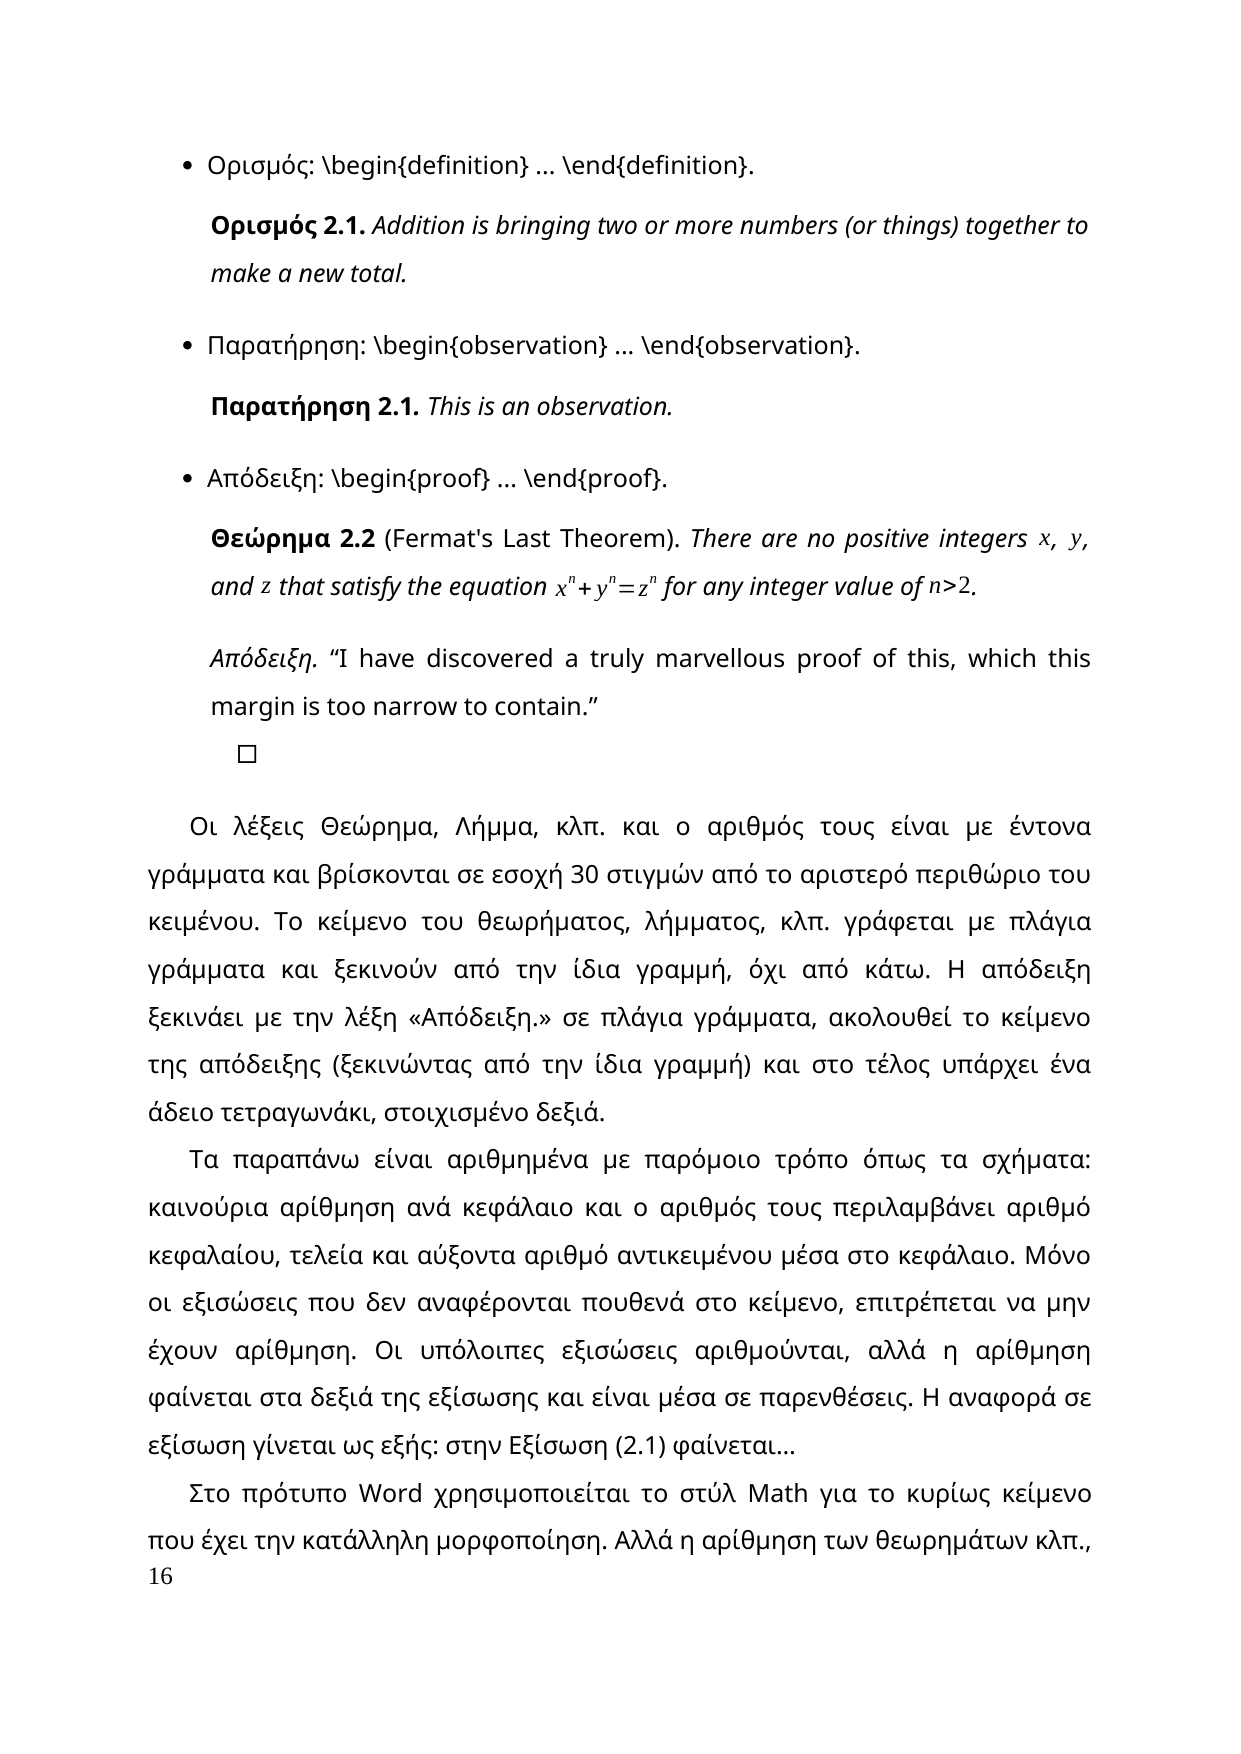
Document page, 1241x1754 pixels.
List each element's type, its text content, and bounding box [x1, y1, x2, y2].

text Τα παραπάνω είναι αριθμημένα με παρόμοιο τρόπο όπως τα σχήματα: καινούρια αρίθμηση ανά κεφάλαιο και ο αριθμός τους περιλαμβάνει αριθμό κεφαλαίου, τελεία και αύξοντα αριθμό αντικειμένου μέσα στο κεφάλαιο. Μόνο οι εξισώσεις που δεν αναφέρονται πουθενά στο κείμενο, επιτρέπεται να μην έχουν αρίθμηση. Οι υπόλοιπες εξισώσεις αριθμούνται, αλλά η αρίθμηση φαίνεται στα δεξιά της εξίσωσης και είναι μέσα σε παρενθέσεις. Η αναφορά σε εξίσωση γίνεται ως εξής: στην Εξίσωση (2.1) φαίνεται… [148, 1142, 1092, 1462]
list Aπόδειξη: \begin{proof} ... \end{proof}. [183, 461, 1092, 495]
text Παρατήρηση 2.1. This is an observation. [210, 388, 1092, 422]
text Ορισμός 2.1. Addition is bringing two or more numbers (or things) together to make a new total. [210, 208, 1092, 289]
list Ορισμός: \begin{definition} ... \end{definition}. [183, 148, 1092, 182]
list Παρατήρηση: \begin{observation} ... \end{observation}. [183, 328, 1092, 362]
text Οι λέξεις Θεώρημα, Λήμμα, κλπ. και ο αριθμός τους είναι με έντονα γράμματα και βρίσκονται σε εσοχή 30 στιγμών από το αριστερό περιθώριο του κειμένου. Το κείμενο του θεωρήματος, λήμματος, κλπ. γράφεται με πλάγια γράμματα και ξεκινούν από την ίδια γραμμή, όχι από κάτω. Η απόδειξη ξεκινάει με την λέξη «Απόδειξη.» σε πλάγια γράμματα, ακολουθεί το κείμενο της απόδειξης (ξεκινώντας από την ίδια γραμμή) και στο τέλος υπάρχει ένα άδειο τετραγωνάκι, στοιχισμένο δεξιά. [148, 809, 1092, 1128]
text Απόδειξη. “I have discovered a truly marvellous proof of this, which this margin is too narrow to contain.” [210, 641, 1092, 770]
text Θεώρημα 2.2 (Fermat's Last Theorem). There are no positive integers , , and that satisfy the equation for any integer value of . [210, 521, 1092, 602]
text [148, 1475, 1092, 1557]
